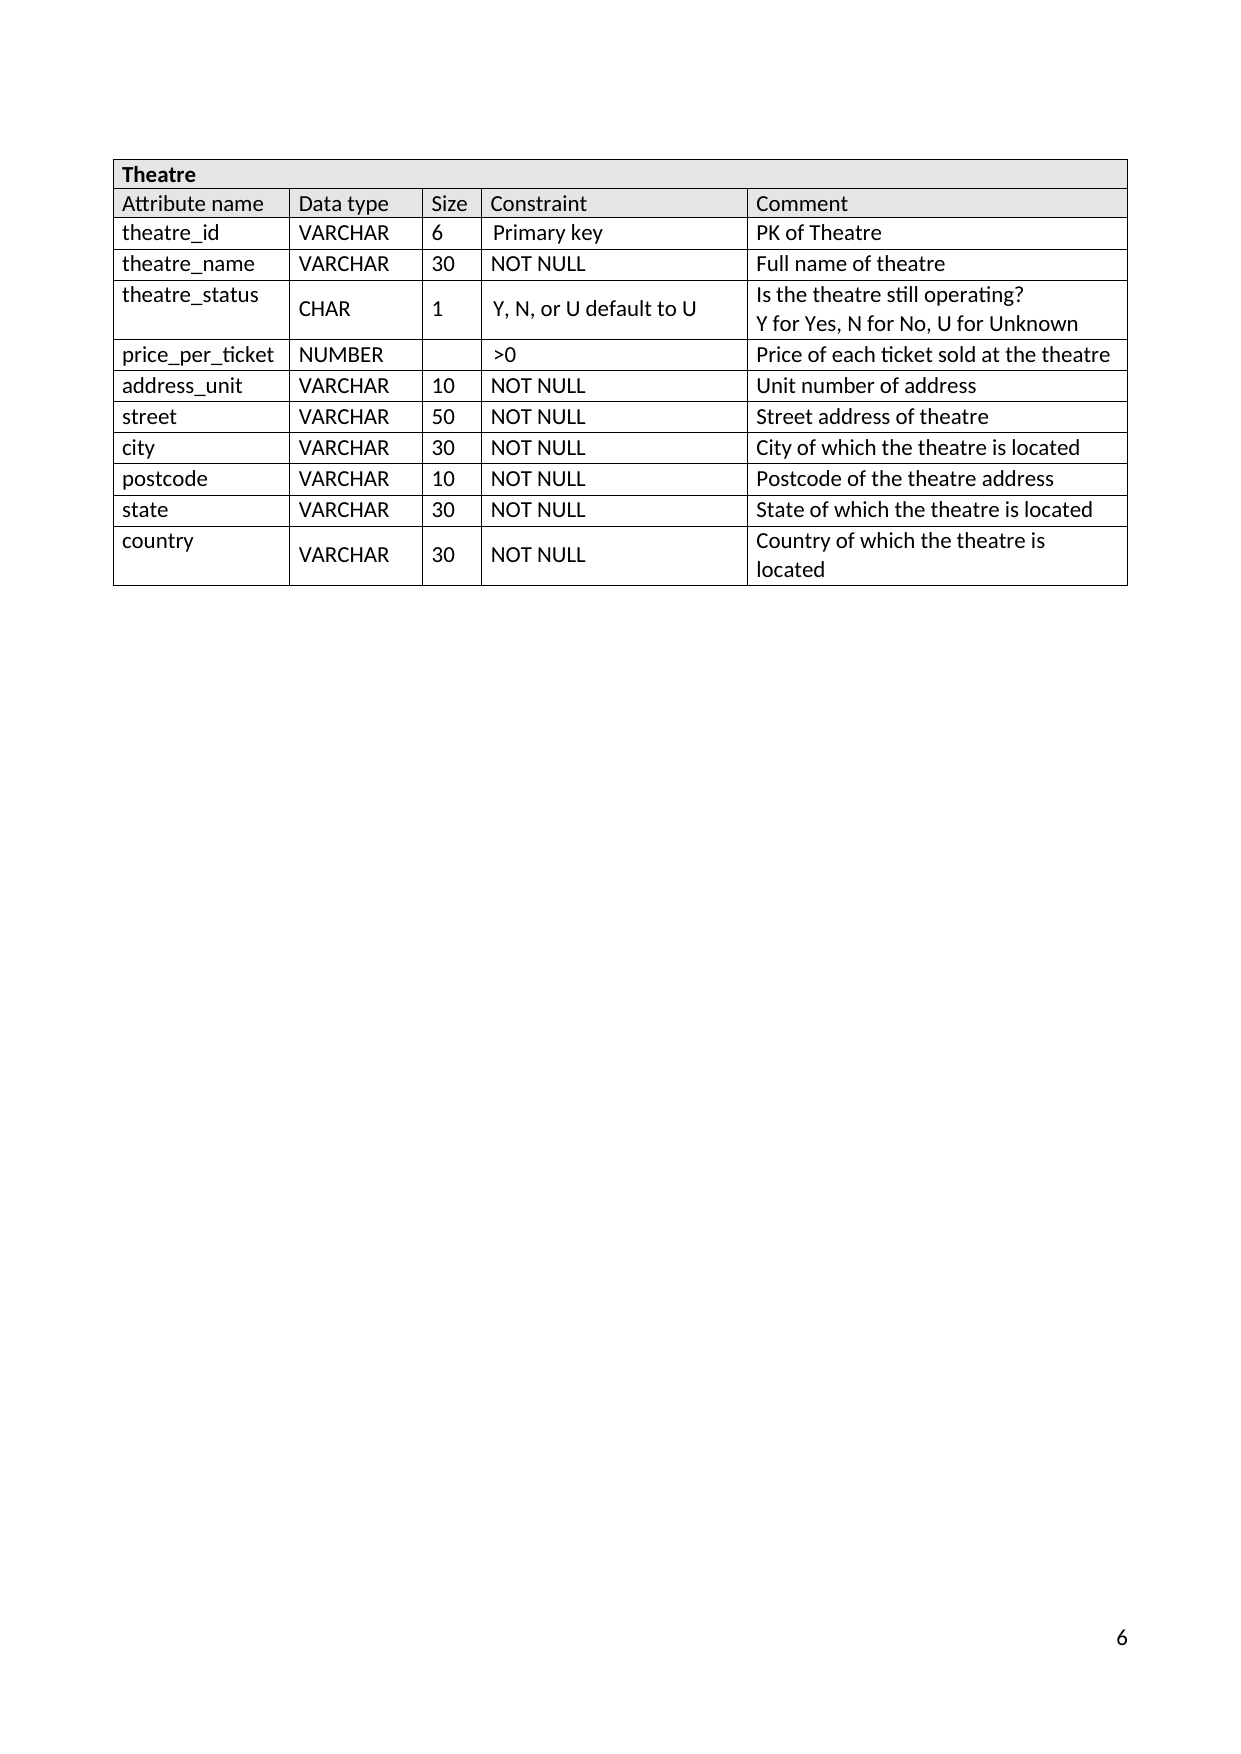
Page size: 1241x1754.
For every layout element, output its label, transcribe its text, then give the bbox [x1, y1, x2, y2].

table_cell State of which the theatre is located [748, 496, 1127, 526]
table_cell theatre_status [114, 281, 289, 339]
table_cell City of which the theatre is located [748, 433, 1127, 463]
table_cell PK of Theatre [748, 218, 1127, 248]
table_cell Postcode of the theatre address [748, 464, 1127, 494]
table_cell address_unit [114, 371, 289, 401]
table_cell CHAR [290, 281, 422, 339]
table_cell city [114, 433, 289, 463]
table_cell 6 [423, 218, 481, 248]
table_cell Unit number of address [748, 371, 1127, 401]
table_cell VARCHAR [290, 218, 422, 248]
table_cell 1 [423, 281, 481, 339]
table_cell Comment [748, 189, 1127, 217]
table_cell Country of which the theatre is located [748, 527, 1127, 585]
table_cell VARCHAR [290, 433, 422, 463]
table_cell VARCHAR [290, 527, 422, 585]
table_cell VARCHAR [290, 371, 422, 401]
table_cell Primary key [482, 218, 747, 248]
table_cell 10 [423, 464, 481, 494]
table_cell Size [423, 189, 481, 217]
table_cell 30 [423, 433, 481, 463]
table_cell theatre_id [114, 218, 289, 248]
table_cell 50 [423, 402, 481, 432]
table_header Theatre [114, 160, 1127, 188]
table_cell Data type [290, 189, 422, 217]
table_cell NOT NULL [482, 464, 747, 494]
table_cell country [114, 527, 289, 585]
table_cell Street address of theatre [748, 402, 1127, 432]
table_cell NOT NULL [482, 496, 747, 526]
table_cell 30 [423, 496, 481, 526]
table_cell Is the theatre still operating? Y for Yes, N for No, U for Unknown [748, 281, 1127, 339]
table_cell street [114, 402, 289, 432]
table_cell VARCHAR [290, 402, 422, 432]
table_cell price_per_ticket [114, 340, 289, 370]
table_cell 30 [423, 527, 481, 585]
table_cell theatre_name [114, 250, 289, 279]
table_cell Attribute name [114, 189, 289, 217]
table_cell NOT NULL [482, 250, 747, 279]
table_cell NOT NULL [482, 371, 747, 401]
table_cell NUMBER [290, 340, 422, 370]
table_cell NOT NULL [482, 527, 747, 585]
table_cell Constraint [482, 189, 747, 217]
table_cell NOT NULL [482, 402, 747, 432]
table_cell VARCHAR [290, 250, 422, 279]
table_cell Price of each ticket sold at the theatre [748, 340, 1127, 370]
table_cell VARCHAR [290, 496, 422, 526]
table_cell [423, 340, 481, 370]
table_cell state [114, 496, 289, 526]
table_cell >0 [482, 340, 747, 370]
table_cell Y, N, or U default to U [482, 281, 747, 339]
table_cell NOT NULL [482, 433, 747, 463]
table_cell 10 [423, 371, 481, 401]
table_cell VARCHAR [290, 464, 422, 494]
table_cell postcode [114, 464, 289, 494]
table_cell Full name of theatre [748, 250, 1127, 279]
table_cell 30 [423, 250, 481, 279]
